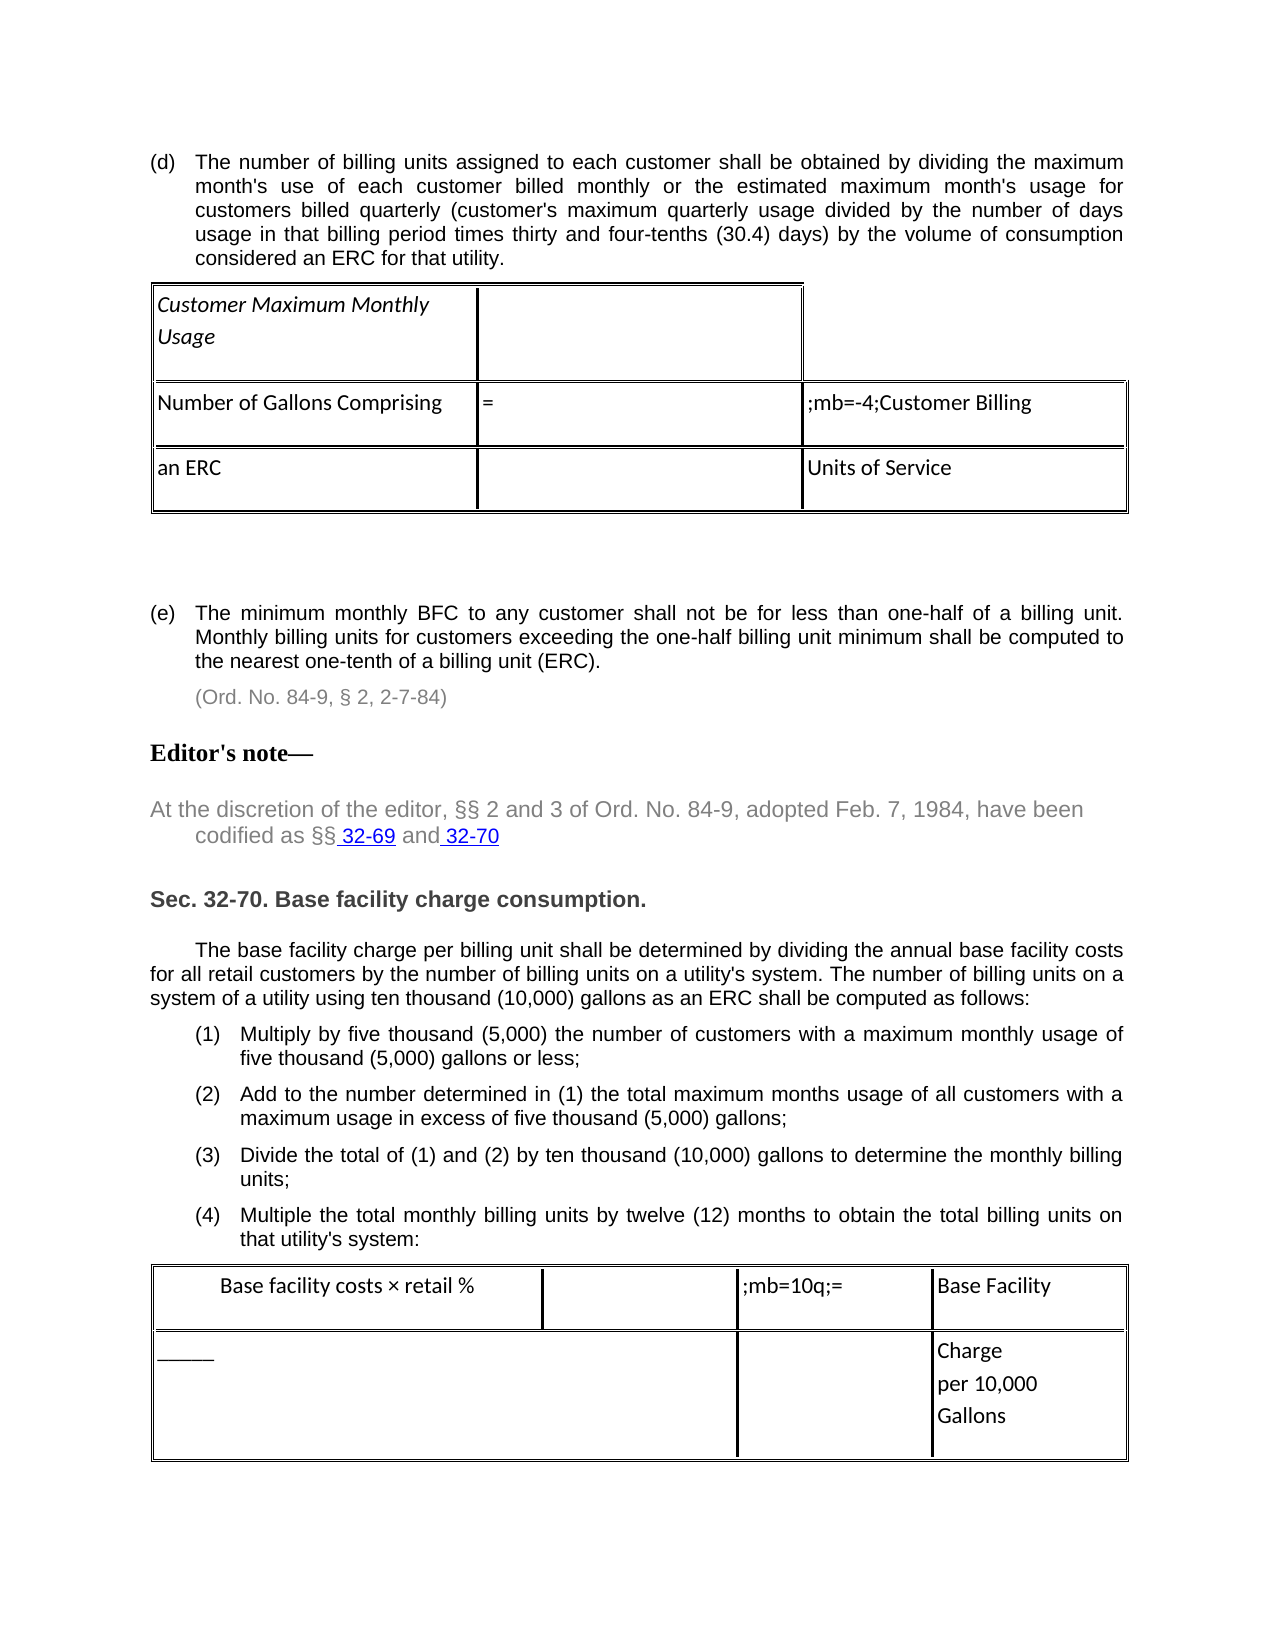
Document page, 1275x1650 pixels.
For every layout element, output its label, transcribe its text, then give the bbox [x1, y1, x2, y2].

table_header Base Facility [932, 1267, 1126, 1329]
table_cell an ERC [154, 445, 477, 510]
list (2) Add to the number determined in (1) the total maximum months usage of all customers with a maximum usage in excess of five thousand (5,000) gallons; [195, 1082, 1125, 1130]
text Editor's note— [150, 738, 1125, 767]
table_cell Number of Gallons Comprising [152, 380, 477, 445]
table_cell [477, 449, 802, 510]
table_header ;mb=10q;= [737, 1267, 932, 1329]
text Sec. 32-70. Base facility charge consumption. [150, 886, 1125, 913]
list (4) Multiple the total monthly billing units by twelve (12) months to obtain the total billing units on that utility's system: [195, 1203, 1125, 1251]
text (Ord. No. 84-9, § 2, 2-7-84) [195, 685, 1125, 709]
list (1) Multiply by five thousand (5,000) the number of customers with a maximum monthly usage of five thousand (5,000) gallons or less; [195, 1022, 1125, 1070]
list (d) The number of billing units assigned to each customer shall be obtained by dividing the maximum month's use of each customer billed monthly or the estimated maximum month's usage for customers billed quarterly (customer's maximum quarterly usage divided by the number of days usage in that billing period times thirty and four-tenths (30.4) days) by the volume of consumption considered an ERC for that utility. [150, 150, 1125, 270]
table_header [477, 286, 802, 380]
table_cell Units of Service [802, 445, 1126, 510]
list (3) Divide the total of (1) and (2) by ten thousand (10,000) gallons to determine the monthly billing units; [195, 1143, 1125, 1191]
table_cell Charge per 10,000 Gallons [932, 1329, 1127, 1458]
table_header Customer Maximum Monthly Usage [154, 286, 477, 380]
table_cell [737, 1332, 932, 1458]
list (e) The minimum monthly BFC to any customer shall not be for less than one-half of a billing unit. Monthly billing units for customers exceeding the one-half billing unit minimum shall be computed to the nearest one-tenth of a billing unit (ERC). [150, 601, 1125, 673]
table_cell = [479, 383, 801, 445]
table_header [542, 1267, 737, 1329]
table_header Base facility costs × retail % [154, 1267, 542, 1329]
text The base facility charge per billing unit shall be determined by dividing the annual base facility costs for all retail customers by the number of billing units on a utility's system. The number of billing units on a system of a utility using ten thousand (10,000) gallons as an ERC shall be computed as follows: [150, 937, 1125, 1009]
text At the discretion of the editor, §§ 2 and 3 of Ord. No. 84-9, adopted Feb. 7, 1984, have been codified as §§ 32-69 and 32-70 [150, 796, 1125, 849]
table_cell _____ [152, 1329, 737, 1458]
table_cell ;mb=-4;Customer Billing [802, 380, 1127, 445]
